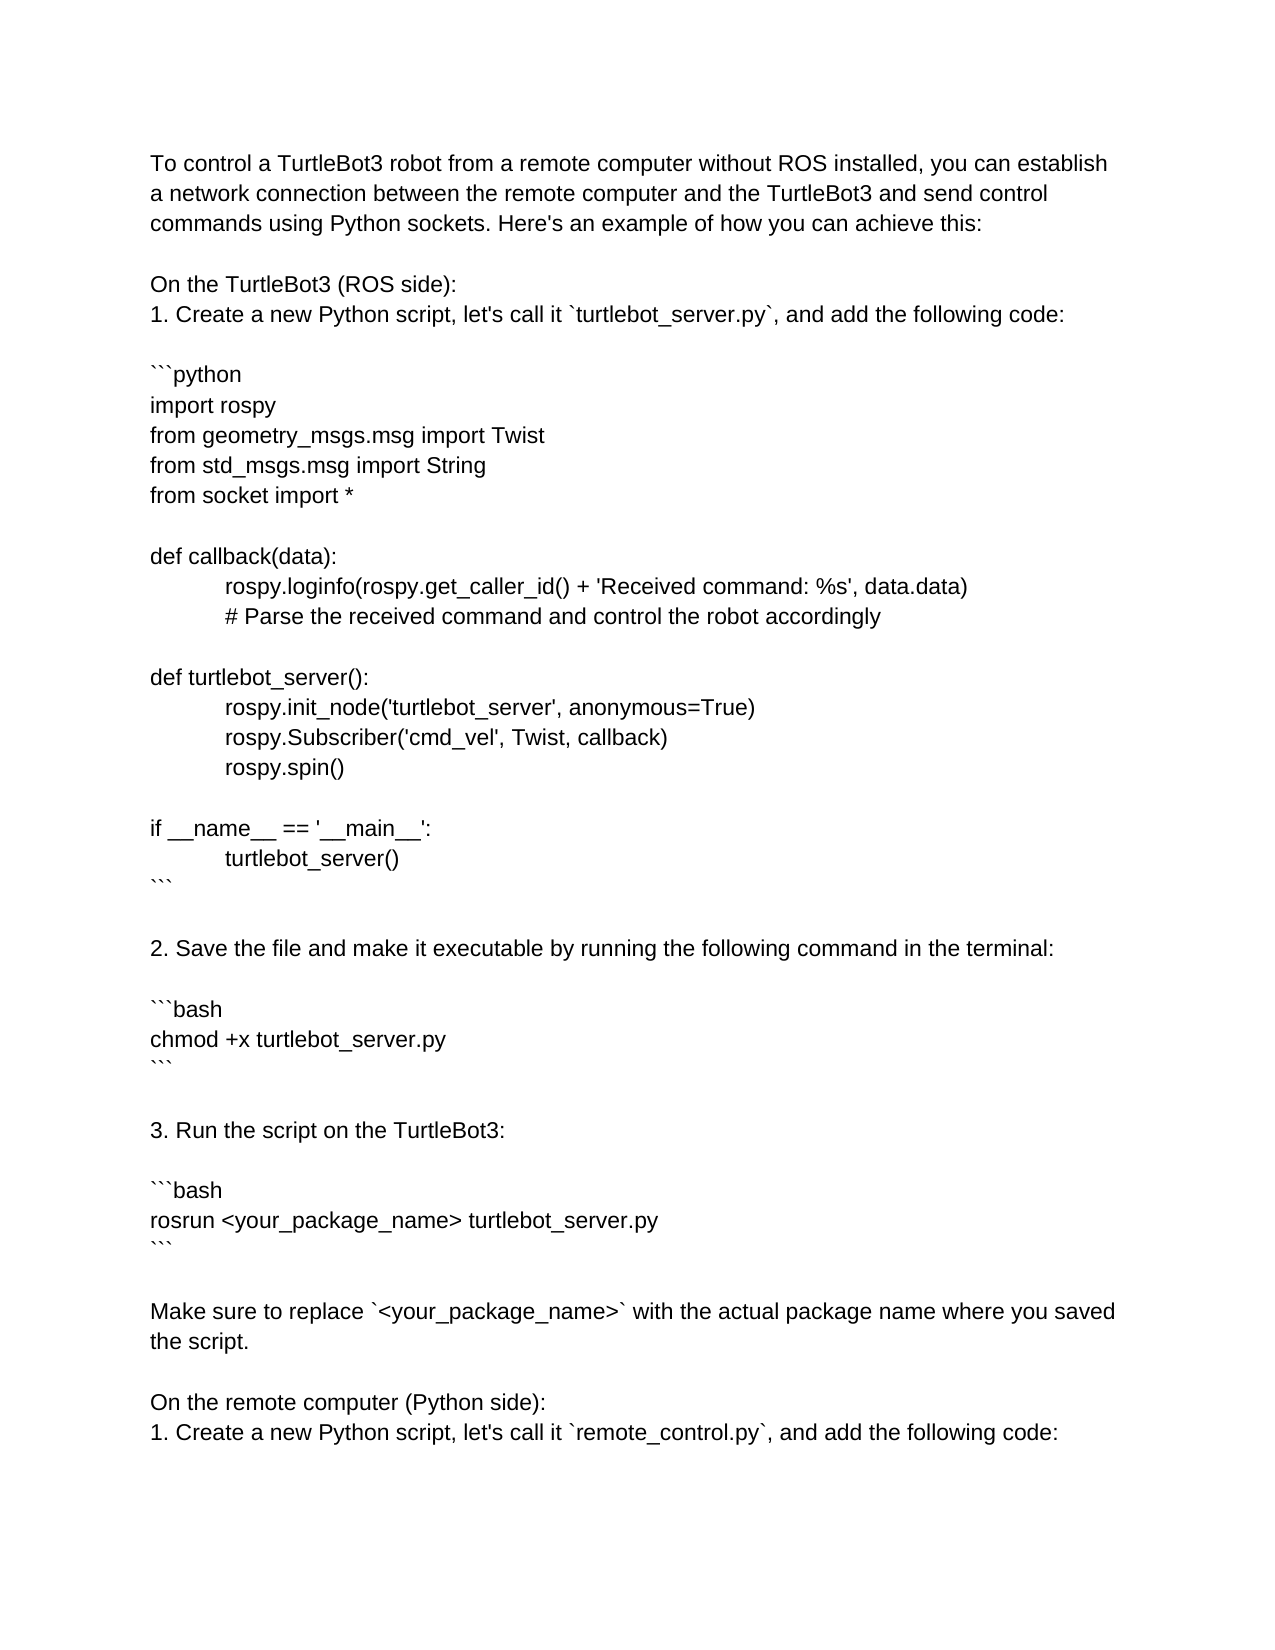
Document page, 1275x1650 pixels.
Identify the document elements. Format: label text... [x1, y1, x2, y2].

text To control a TurtleBot3 robot from a remote computer without ROS installed, you can establish a network connection between the remote computer and the TurtleBot3 and send control commands using Python sockets. Here's an example of how you can achieve this: [150, 150, 1125, 237]
text 2. Save the file and make it executable by running the following command in the terminal: [150, 935, 1125, 962]
text ``` [150, 1056, 1125, 1083]
text rosrun <your_package_name> turtlebot_server.py [150, 1207, 1125, 1234]
text def callback(data): [150, 543, 1125, 569]
text 3. Run the script on the TurtleBot3: [150, 1117, 1125, 1143]
text ```bash [150, 996, 1125, 1022]
text turtlebot_server() [150, 845, 1125, 871]
text if __name__ == '__main__': [150, 814, 1125, 841]
text rospy.loginfo(rospy.get_caller_id() + 'Received command: %s', data.data) [150, 573, 1125, 599]
text ```bash [150, 1177, 1125, 1203]
text import rospy [150, 392, 1125, 418]
text from geometry_msgs.msg import Twist [150, 422, 1125, 448]
text from socket import * [150, 482, 1125, 509]
text chmod +x turtlebot_server.py [150, 1026, 1125, 1052]
text rospy.spin() [150, 754, 1125, 781]
text from std_msgs.msg import String [150, 452, 1125, 478]
text ``` [150, 875, 1125, 901]
text 1. Create a new Python script, let's call it `turtlebot_server.py`, and add the following code: [150, 301, 1125, 327]
text On the TurtleBot3 (ROS side): [150, 271, 1125, 297]
text # Parse the received command and control the robot accordingly [150, 603, 1125, 629]
text On the remote computer (Python side): [150, 1388, 1125, 1415]
text ```python [150, 361, 1125, 388]
text rospy.init_node('turtlebot_server', anonymous=True) [150, 694, 1125, 720]
text Make sure to replace `<your_package_name>` with the actual package name where you saved the script. [150, 1298, 1125, 1354]
text 1. Create a new Python script, let's call it `remote_control.py`, and add the following code: [150, 1419, 1125, 1445]
text def turtlebot_server(): [150, 663, 1125, 690]
text rospy.Subscriber('cmd_vel', Twist, callback) [150, 724, 1125, 750]
text ``` [150, 1237, 1125, 1264]
